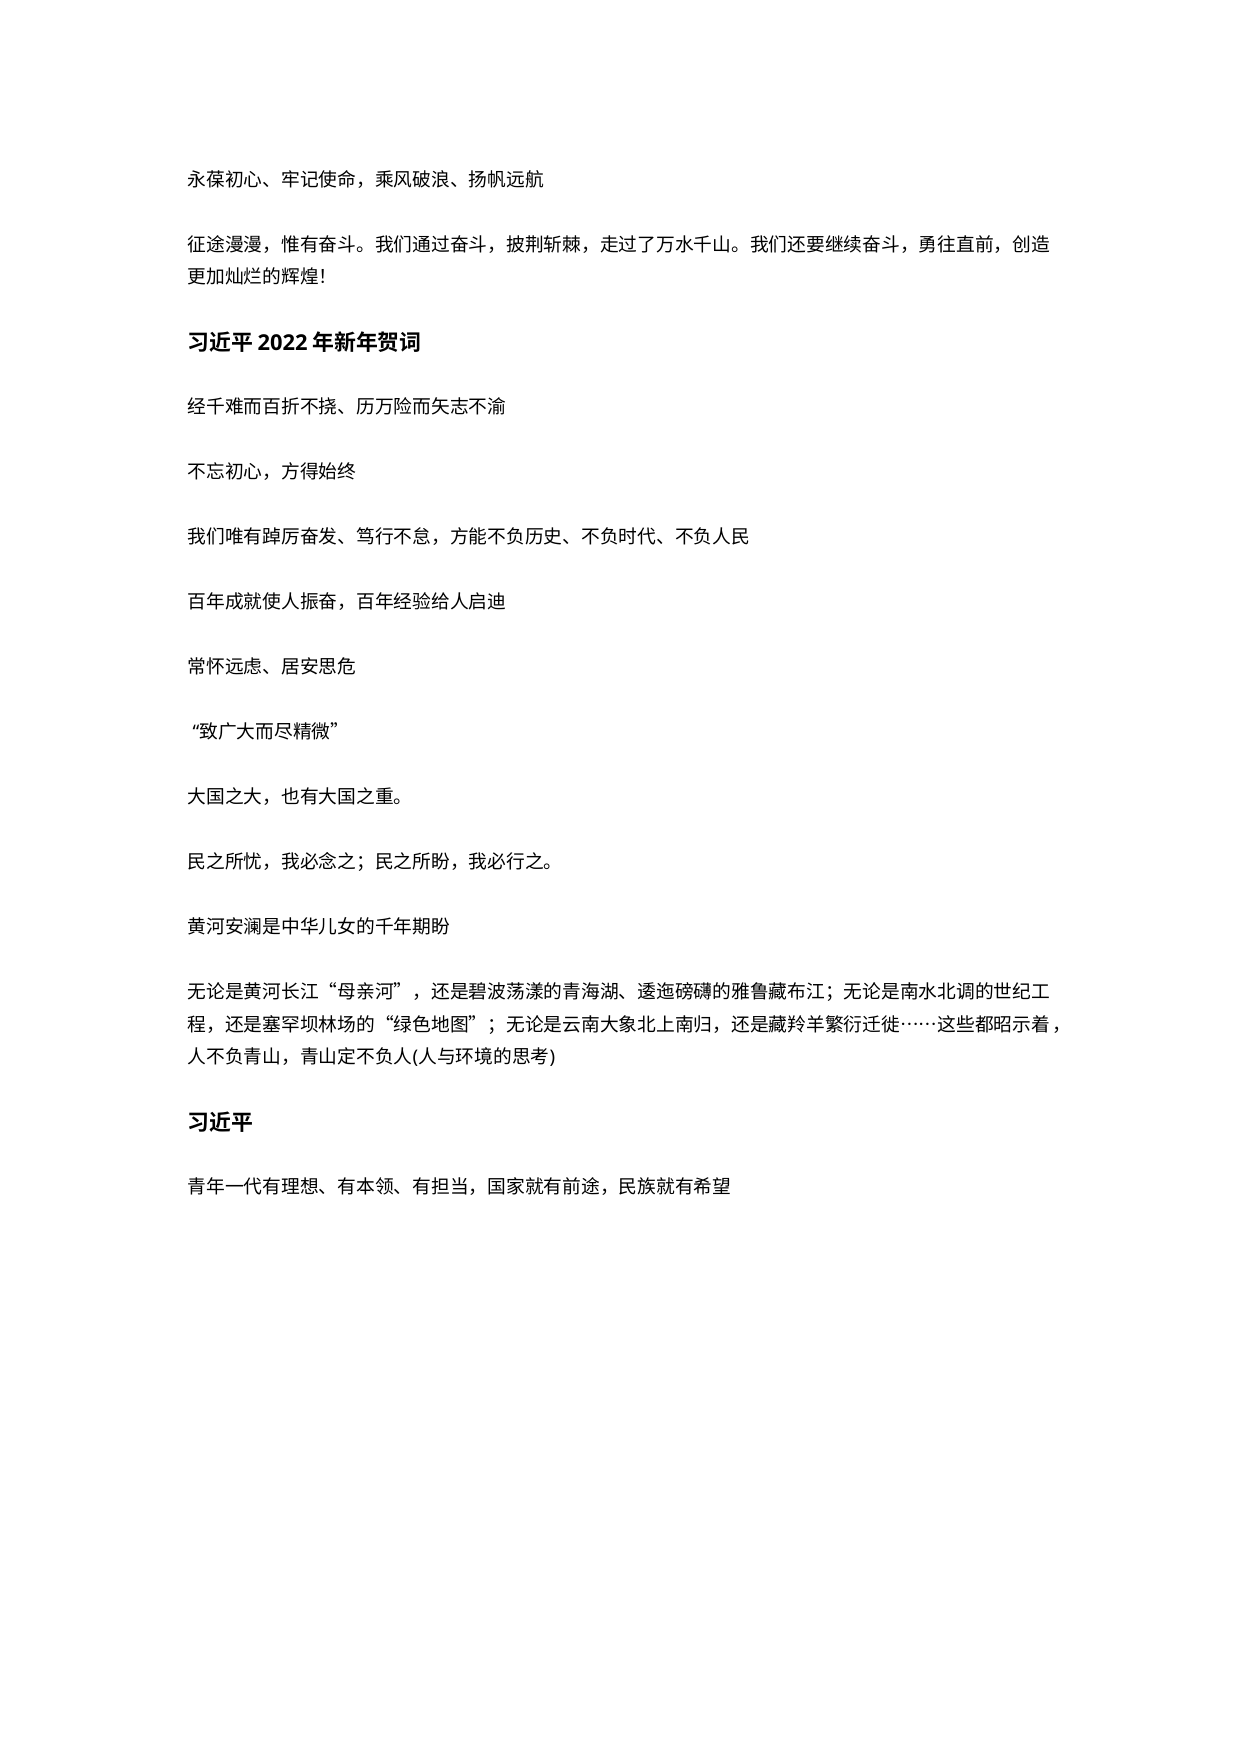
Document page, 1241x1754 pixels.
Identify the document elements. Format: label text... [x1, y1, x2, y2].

text 我们唯有踔厉奋发、笃行不怠，方能不负历史、不负时代、不负人民 [187, 519, 1053, 552]
text 黄河安澜是中华儿女的千年期盼 [187, 909, 1053, 942]
text 百年成就使人振奋，百年经验给人启迪 [187, 584, 1053, 617]
text 无论是黄河长江“母亲河”，还是碧波荡漾的青海湖、逶迤磅礴的雅鲁藏布江；无论是南水北调的世纪工程，还是塞罕坝林场的“绿色地图”；无论是云南大象北上南归，还是藏羚羊繁衍迁徙……这些都昭示着，人不负青山，青山定不负人(人与环境的思考) [187, 974, 1053, 1072]
text 常怀远虑、居安思危 [187, 649, 1053, 682]
text 民之所忧，我必念之；民之所盼，我必行之。 [187, 844, 1053, 877]
text 习近平 [187, 1104, 1053, 1137]
text 永葆初心、牢记使命，乘风破浪、扬帆远航 [187, 162, 1053, 194]
text 经千难而百折不挠、历万险而矢志不渝 [187, 389, 1053, 422]
text 习近平2022年新年贺词 [187, 324, 1053, 357]
text 不忘初心，方得始终 [187, 454, 1053, 487]
text 大国之大，也有大国之重。 [187, 779, 1053, 812]
text 征途漫漫，惟有奋斗。我们通过奋斗，披荆斩棘，走过了万水千山。我们还要继续奋斗，勇往直前，创造更加灿烂的辉煌！ [187, 227, 1053, 292]
text 青年一代有理想、有本领、有担当，国家就有前途，民族就有希望 [187, 1169, 1053, 1202]
text “致广大而尽精微” [187, 714, 1053, 747]
